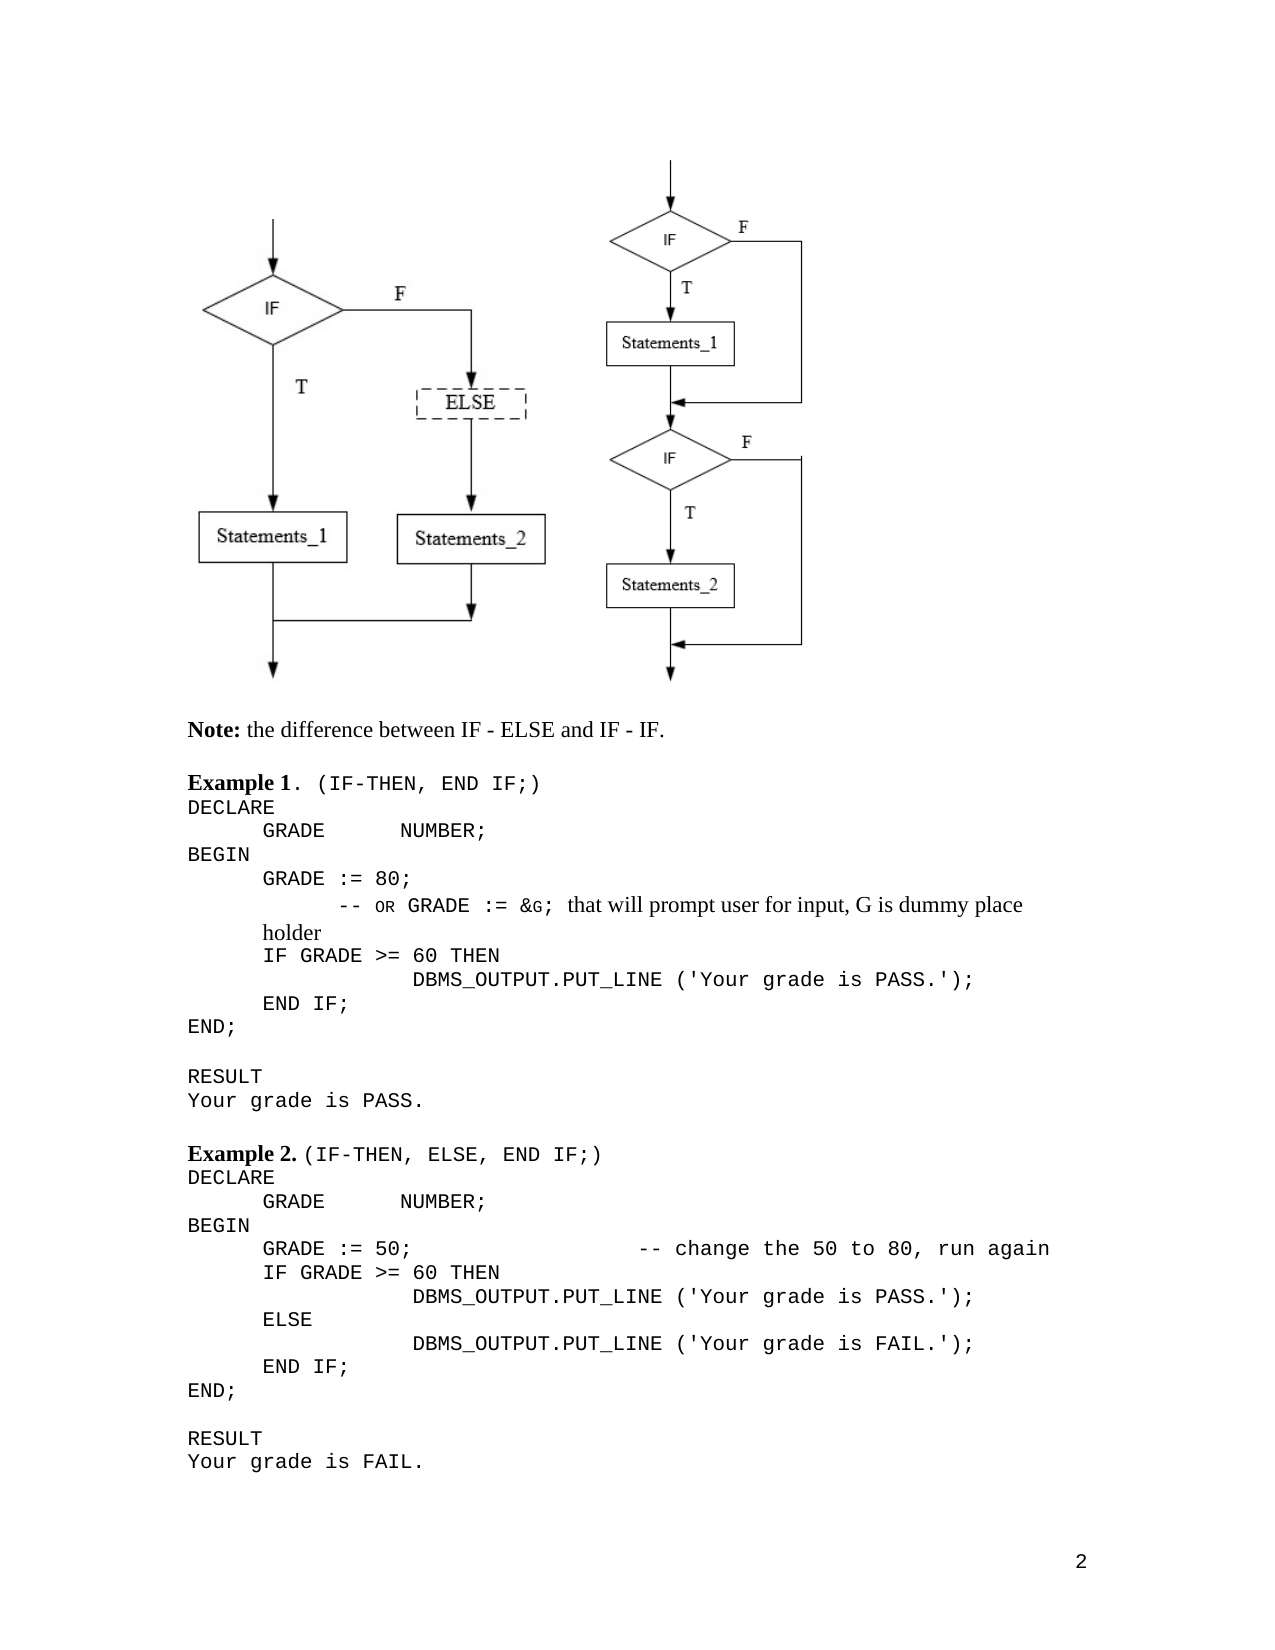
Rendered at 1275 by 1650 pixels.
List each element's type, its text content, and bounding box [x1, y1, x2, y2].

text DBMS_OUTPUT.PUT_LINE ('Your grade is PASS.'); [187, 969, 1087, 992]
text DECLARE [187, 797, 1087, 820]
text Your grade is FAIL. [187, 1451, 1087, 1475]
text END IF; [187, 992, 1087, 1016]
text END; [187, 1016, 1087, 1040]
text RESULT [187, 1066, 1087, 1090]
text END IF; [187, 1357, 1087, 1380]
text END; [187, 1380, 1087, 1404]
text RESULT [187, 1427, 1087, 1451]
text DBMS_OUTPUT.PUT_LINE ('Your grade is FAIL.'); [187, 1333, 1087, 1357]
text ELSE [187, 1309, 1087, 1333]
text Example 2. (IF-THEN, ELSE, END IF;) [187, 1140, 1087, 1167]
text GRADE := 80; [187, 868, 1087, 891]
text Note: the difference between IF - ELSE and IF - IF. [187, 716, 1087, 743]
text IF GRADE >= 60 THEN [187, 1262, 1087, 1286]
text GRADE := 50; -- change the 50 to 80, run again [187, 1238, 1087, 1262]
text Example 1. (IF-THEN, END IF;) [187, 769, 1087, 797]
text Your grade is PASS. [187, 1090, 1087, 1113]
text GRADE NUMBER; [187, 820, 1087, 844]
picture [187, 150, 913, 690]
text GRADE NUMBER; [187, 1191, 1087, 1215]
text IF GRADE >= 60 THEN [187, 945, 1087, 969]
text BEGIN [187, 1215, 1087, 1238]
text BEGIN [187, 844, 1087, 868]
text -- or GRADE := &g; that will prompt user for input, G is dummy place holder [262, 891, 1087, 945]
text DBMS_OUTPUT.PUT_LINE ('Your grade is PASS.'); [187, 1286, 1087, 1309]
text DECLARE [187, 1167, 1087, 1191]
